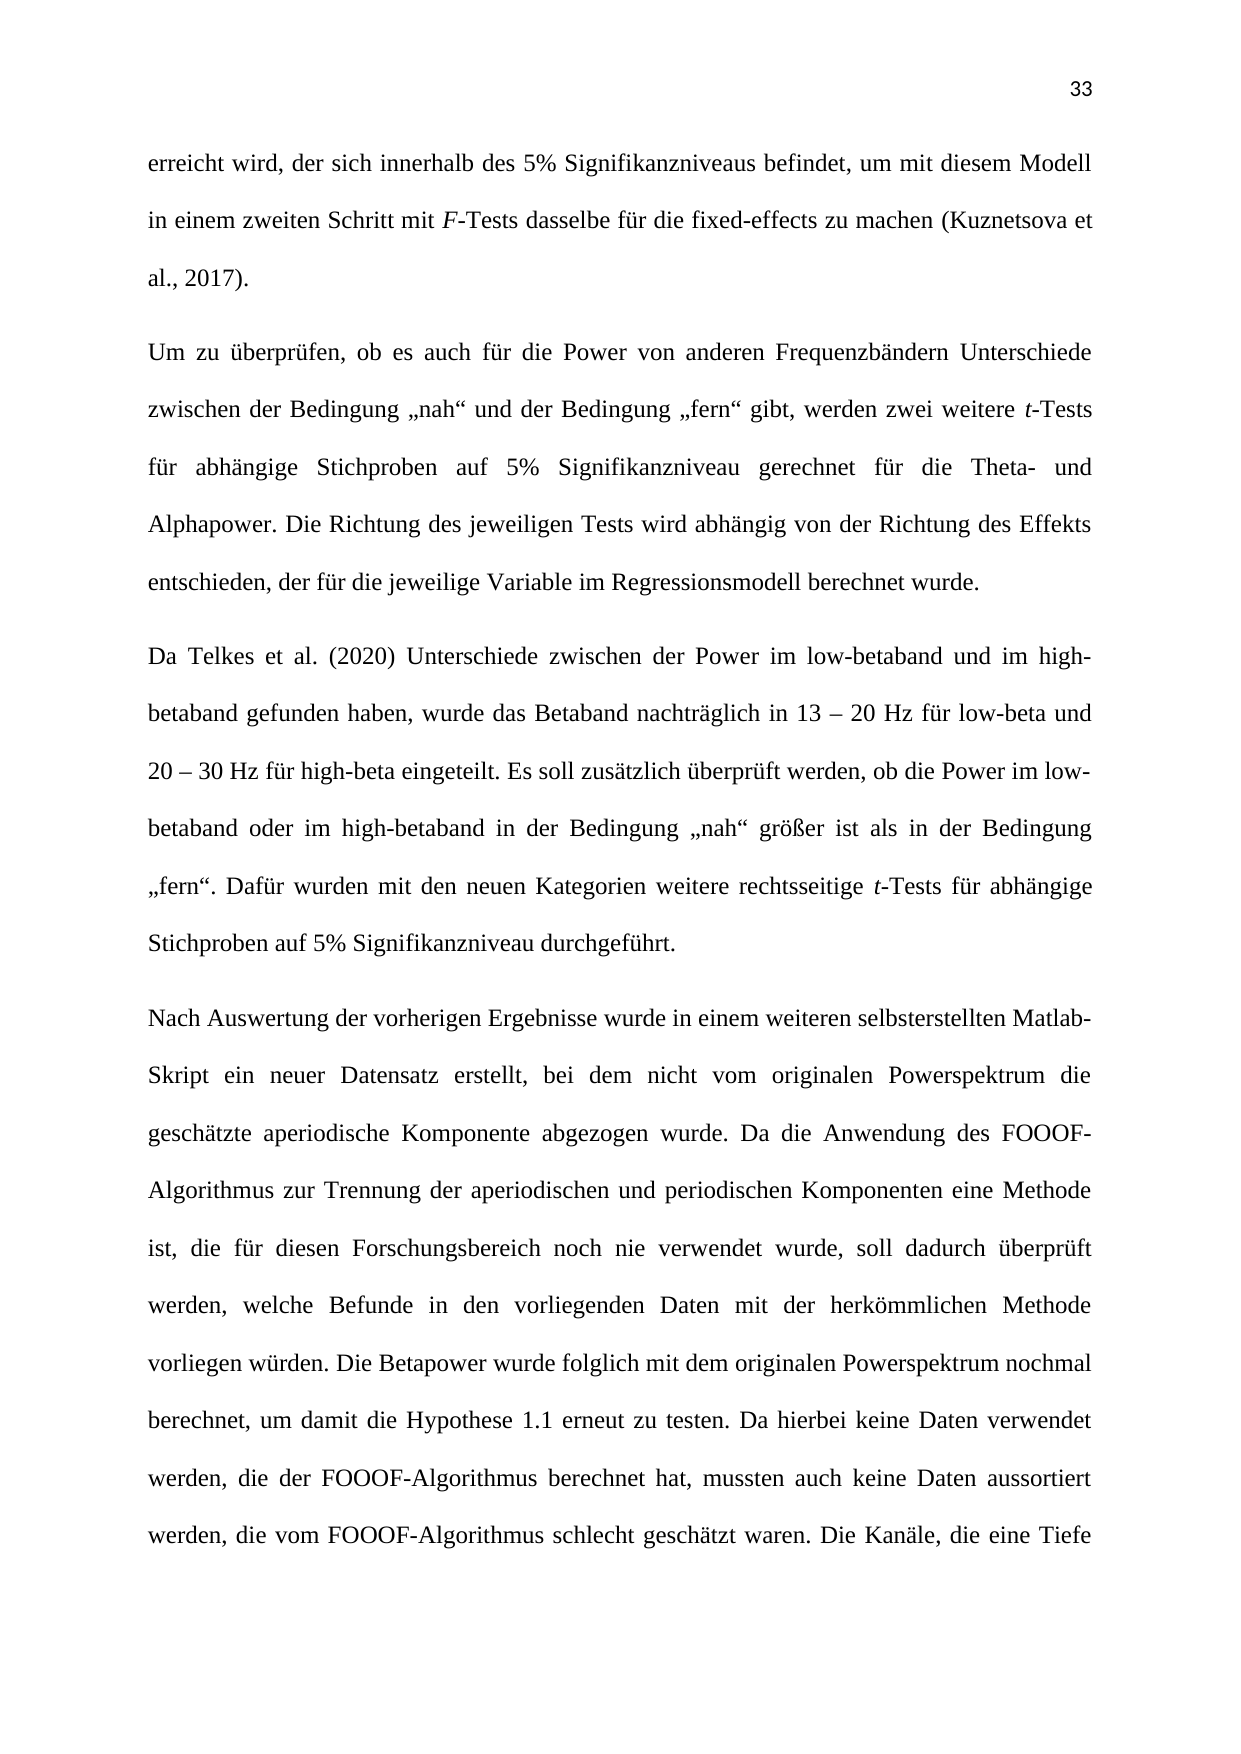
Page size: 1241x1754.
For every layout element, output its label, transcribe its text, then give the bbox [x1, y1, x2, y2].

text Um zu überprüfen, ob es auch für die Power von anderen Frequenzbändern Unterschiede zwischen der Bedingung „nah“ und der Bedingung „fern“ gibt, werden zwei weitere t-Tests für abhängige Stichproben auf 5% Signifikanzniveau gerechnet für die Theta- und Alphapower. Die Richtung des jeweiligen Tests wird abhängig von der Richtung des Effekts entschieden, der für die jeweilige Variable im Regressionsmodell berechnet wurde. [148, 337, 1092, 596]
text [148, 148, 1092, 291]
text Da Telkes et al. (2020) Unterschiede zwischen der Power im low-betaband und im high-betaband gefunden haben, wurde das Betaband nachträglich in 13 – 20 Hz für low-beta und 20 – 30 Hz für high-beta eingeteilt. Es soll zusätzlich überprüft werden, ob die Power im low-betaband oder im high-betaband in der Bedingung „nah“ größer ist als in der Bedingung „fern“. Dafür wurden mit den neuen Kategorien weitere rechtsseitige t-Tests für abhängige Stichproben auf 5% Signifikanzniveau durchgeführt. [148, 641, 1092, 957]
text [148, 1003, 1092, 1549]
